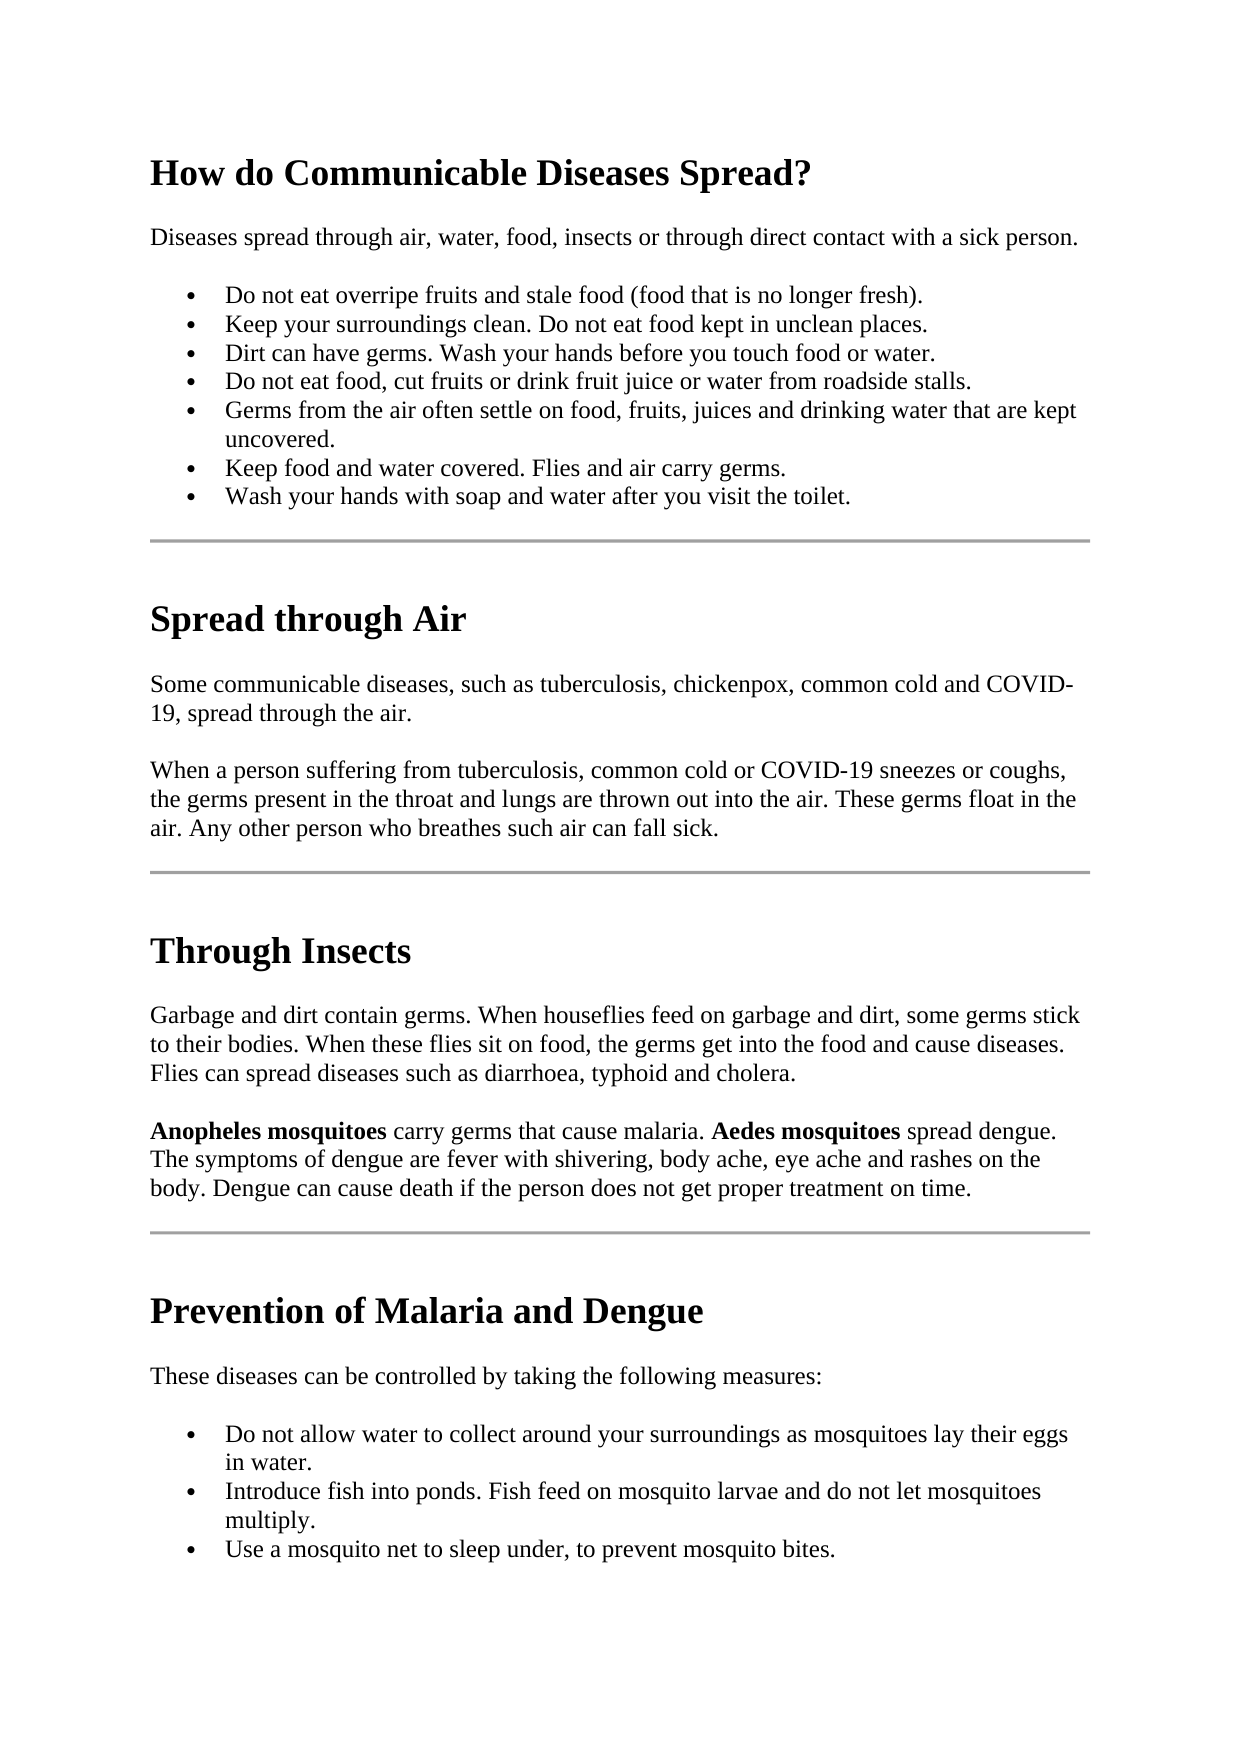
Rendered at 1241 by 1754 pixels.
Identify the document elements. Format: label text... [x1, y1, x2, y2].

list Do not eat food, cut fruits or drink fruit juice or water from roadside stalls. [187, 366, 1090, 395]
list Keep food and water covered. Flies and air carry germs. [187, 453, 1090, 481]
text Through Insects [150, 928, 1090, 971]
text These diseases can be controlled by taking the following measures: [150, 1361, 1090, 1389]
text How do Communicable Diseases Spread? [150, 150, 1090, 193]
list Wash your hands with soap and water after you visit the toilet. [187, 481, 1090, 510]
list Introduce fish into ponds. Fish feed on mosquito larvae and do not let mosquitoes multiply. [187, 1476, 1090, 1534]
list Do not allow water to collect around your surroundings as mosquitoes lay their eggs in water. [187, 1419, 1090, 1476]
list Use a mosquito net to sleep under, to prevent mosquito bites. [187, 1534, 1090, 1562]
list Dirt can have germs. Wash your hands before you touch food or water. [187, 338, 1090, 366]
text When a person suffering from tuberculosis, common cold or COVID-19 sneezes or coughs, the germs present in the throat and lungs are thrown out into the air. These germs float in the air. Any other person who breathes such air can fall sick. [150, 756, 1090, 842]
list Germs from the air often settle on food, fruits, juices and drinking water that are kept uncovered. [187, 395, 1090, 453]
text Garbage and dirt contain germs. When houseflies feed on garbage and dirt, some germs stick to their bodies. When these flies sit on food, the germs get into the food and cause diseases. Flies can spread diseases such as diarrhoea, typhoid and cholera. [150, 1000, 1090, 1087]
text Diseases spread through air, water, food, insects or through direct contact with a sick person. [150, 222, 1090, 251]
list Keep your surroundings clean. Do not eat food kept in unclean places. [187, 309, 1090, 338]
text Some communicable diseases, such as tuberculosis, chickenpox, common cold and COVID-19, spread through the air. [150, 669, 1090, 726]
list Do not eat overripe fruits and stale food (food that is no longer fresh). [187, 280, 1090, 309]
text Spread through Air [150, 597, 1090, 640]
text Prevention of Malaria and Dengue [150, 1288, 1090, 1332]
text Anopheles mosquitoes carry germs that cause malaria. Aedes mosquitoes spread dengue. The symptoms of dengue are fever with shivering, body ache, eye ache and rashes on the body. Dengue can cause death if the person does not get proper treatment on time. [150, 1116, 1090, 1202]
